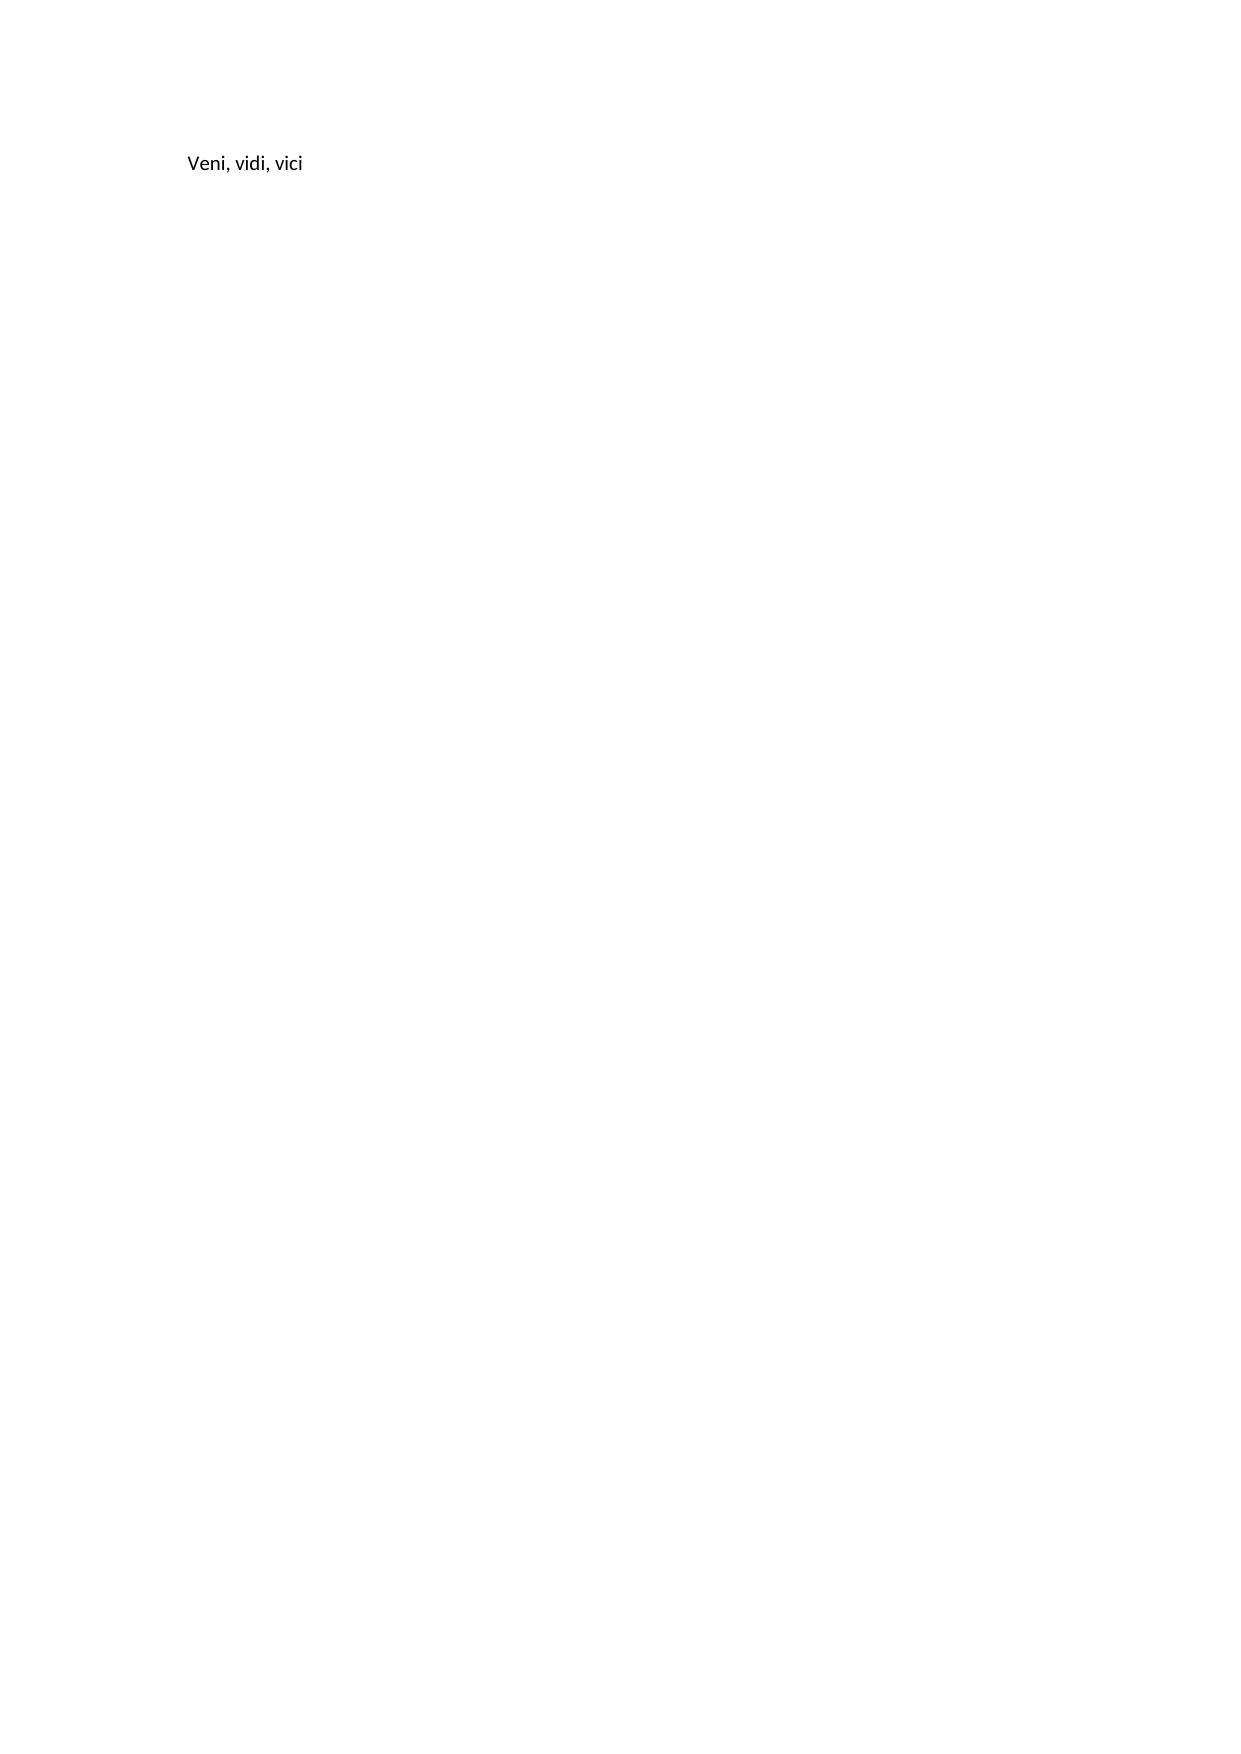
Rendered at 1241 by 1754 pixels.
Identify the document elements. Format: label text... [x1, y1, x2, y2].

text Veni, vidi, vici [187, 150, 1053, 175]
